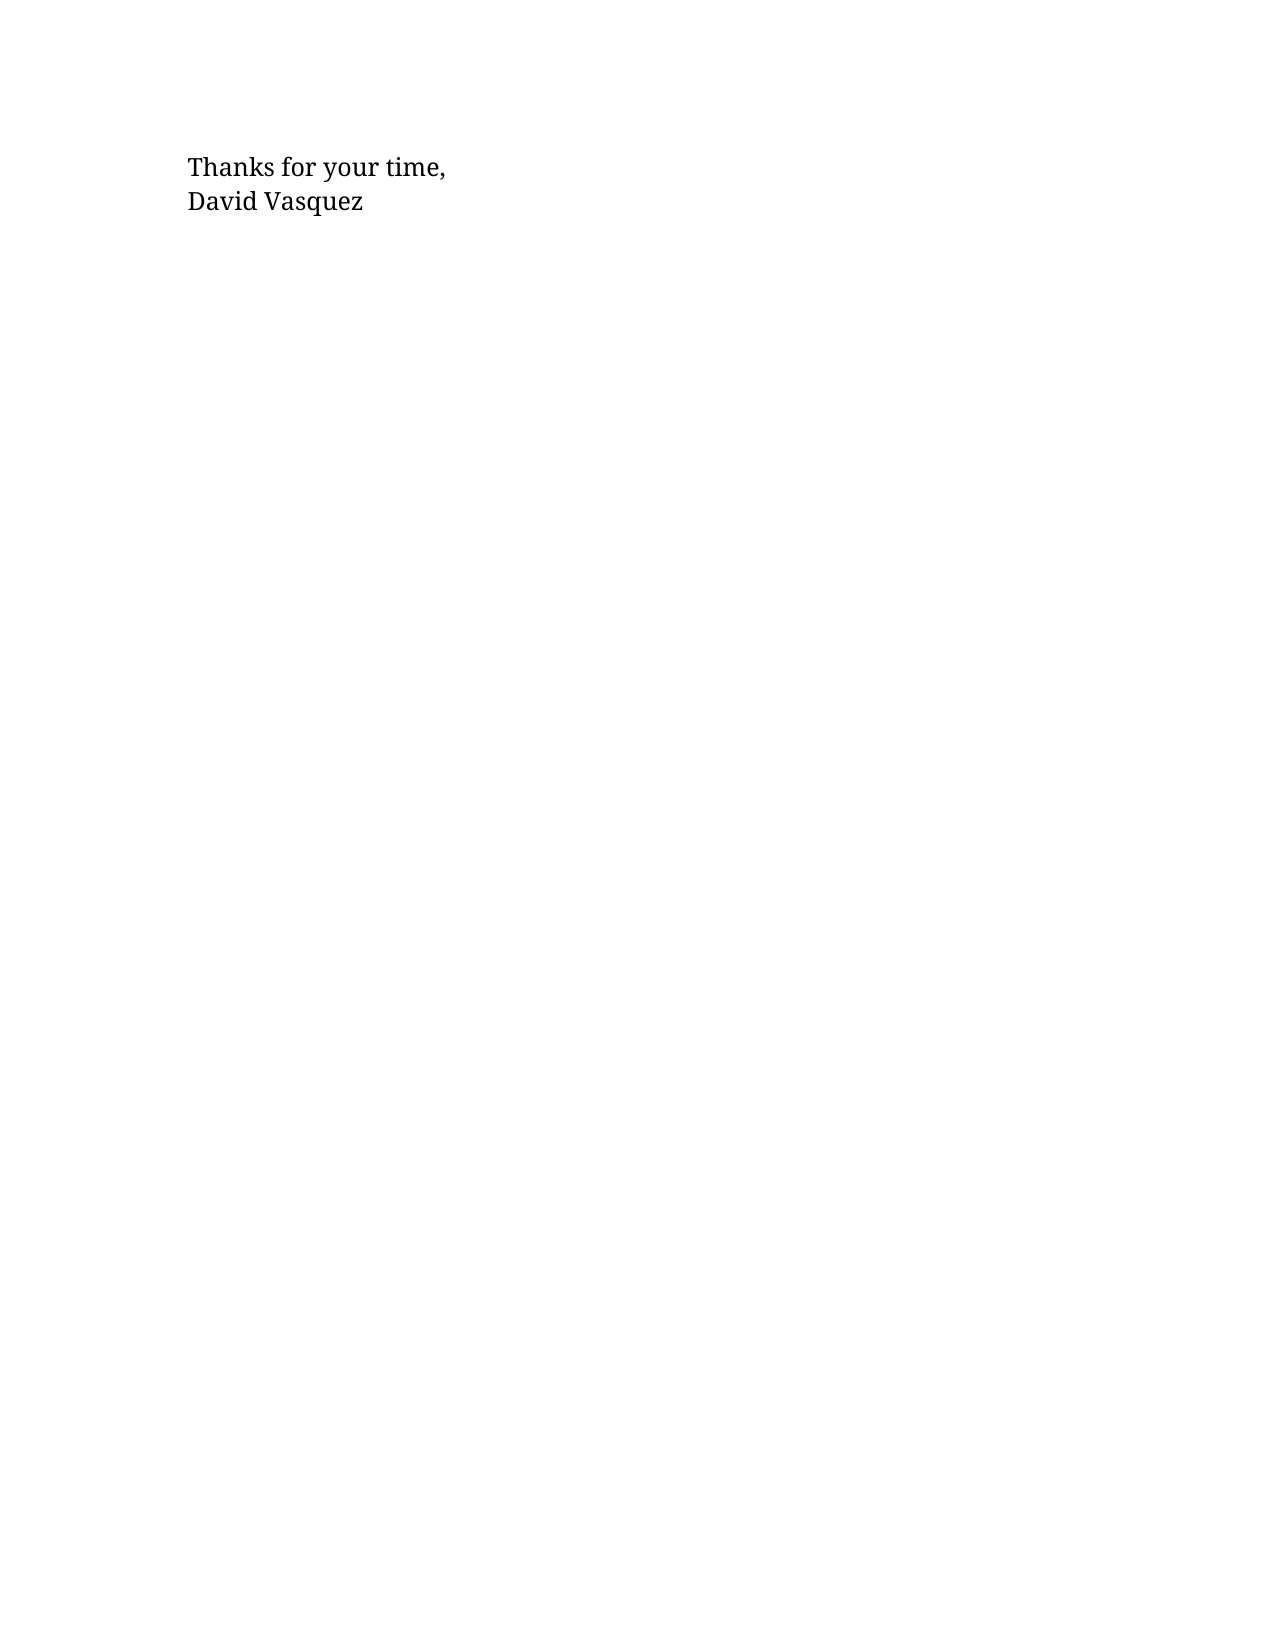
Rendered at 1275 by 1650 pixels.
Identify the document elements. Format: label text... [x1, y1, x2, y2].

text Thanks for your time, David Vasquez [187, 150, 1087, 218]
